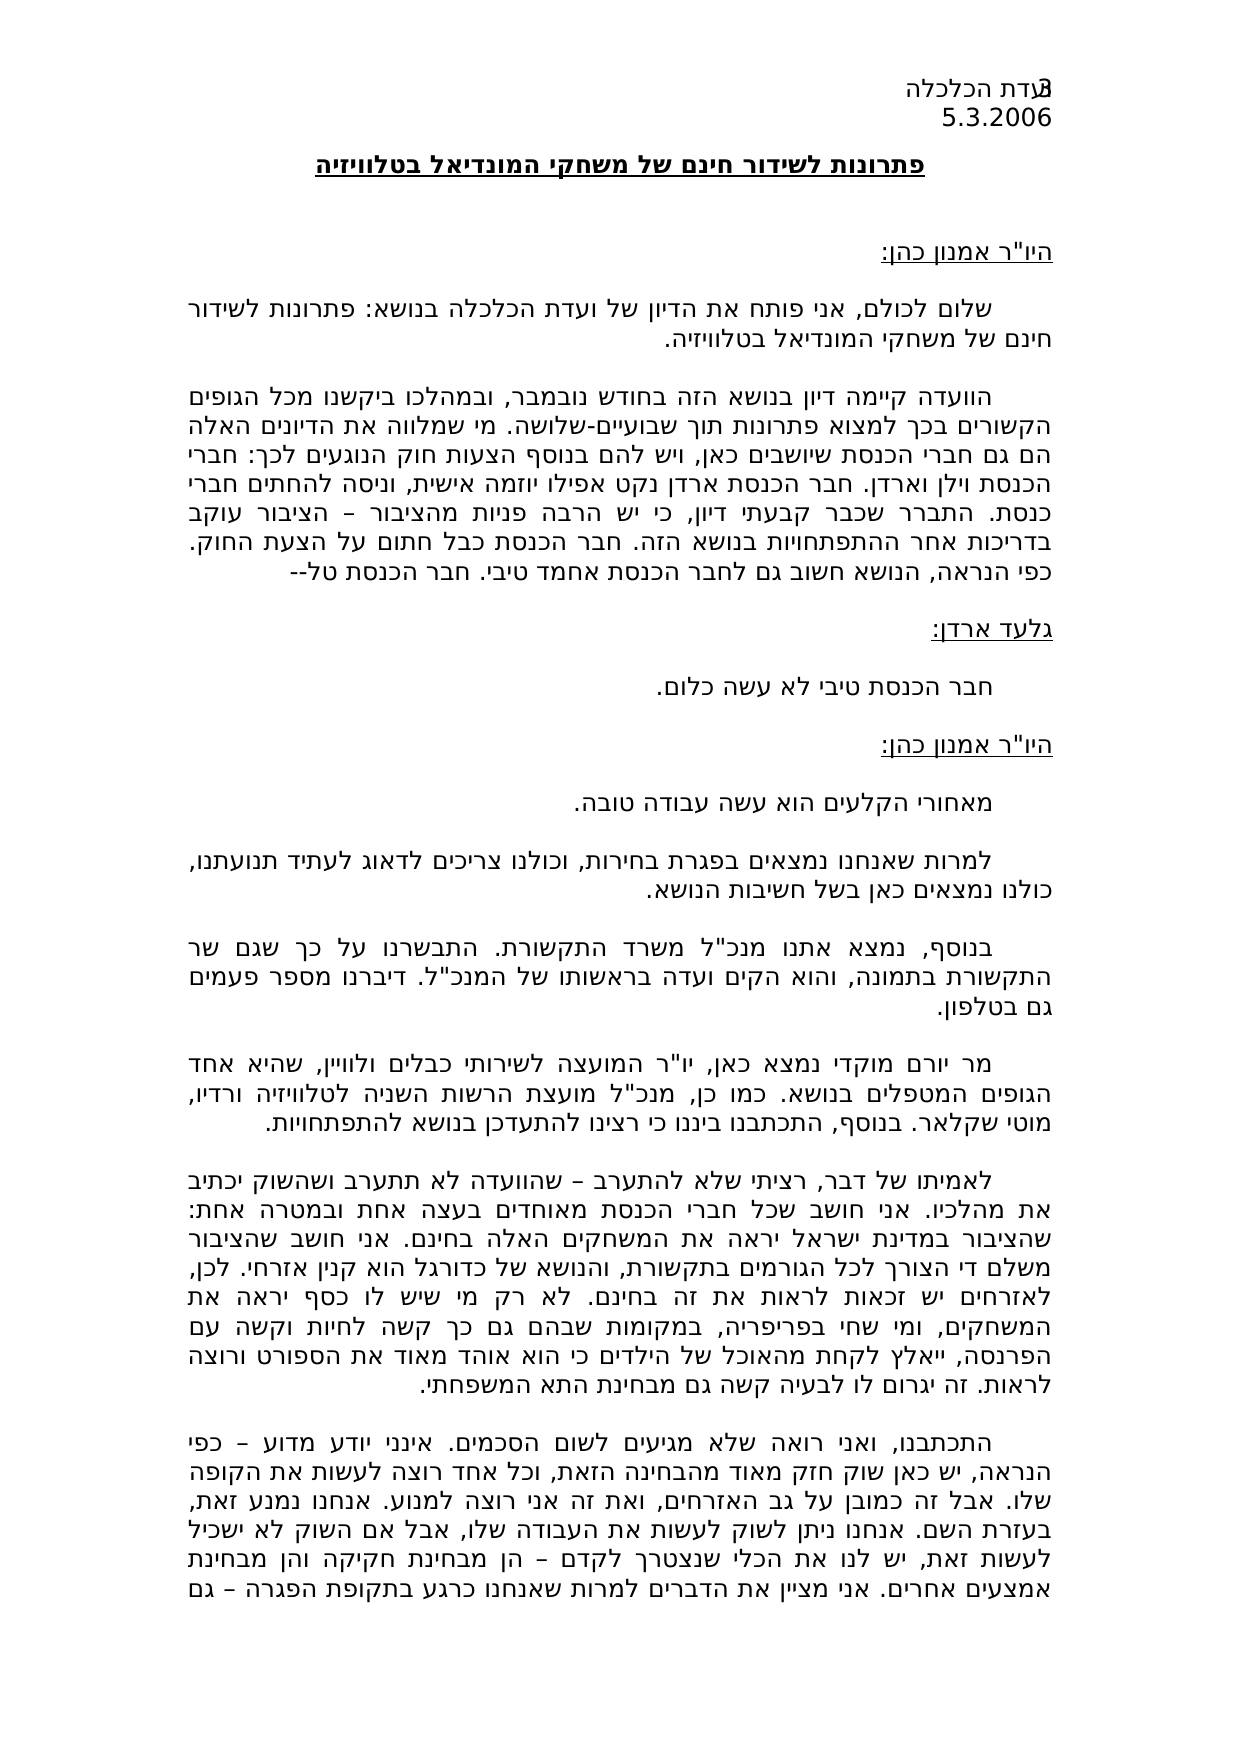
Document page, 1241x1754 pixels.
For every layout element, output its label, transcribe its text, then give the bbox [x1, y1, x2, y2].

text גלעד ארדן: [187, 614, 1053, 644]
text לאמיתו של דבר, רציתי שלא להתערב – שהוועדה לא תתערב ושהשוק יכתיב את מהלכיו. אני חושב שכל חברי הכנסת מאוחדים בעצה אחת ובמטרה אחת: שהציבור במדינת ישראל יראה את המשחקים האלה בחינם. אני חושב שהציבור משלם די הצורך לכל הגורמים בתקשורת, והנושא של כדורגל הוא קנין אזרחי. לכן, לאזרחים יש זכאות לראות את זה בחינם. לא רק מי שיש לו כסף יראה את המשחקים, ומי שחי בפריפריה, במקומות שבהם גם כך קשה לחיות וקשה עם הפרנסה, ייאלץ לקחת מהאוכל של הילדים כי הוא אוהד מאוד את הספורט ורוצה לראות. זה יגרום לו לבעיה קשה גם מבחינת התא המשפחתי. [187, 1166, 1053, 1399]
text פתרונות לשידור חינם של משחקי המונדיאל בטלוויזיה [187, 150, 1053, 179]
text מאחורי הקלעים הוא עשה עבודה טובה. [187, 788, 1053, 817]
text היו"ר אמנון כהן: [187, 730, 1053, 759]
text שלום לכולם, אני פותח את הדיון של ועדת הכלכלה בנושא: פתרונות לשידור חינם של משחקי המונדיאל בטלוויזיה. [187, 294, 1053, 353]
text חבר הכנסת טיבי לא עשה כלום. [187, 672, 1053, 702]
text היו"ר אמנון כהן: [187, 237, 1053, 266]
text מר יורם מוקדי נמצא כאן, יו"ר המועצה לשירותי כבלים ולוויין, שהיא אחד הגופים המטפלים בנושא. כמו כן, מנכ"ל מועצת הרשות השניה לטלוויזיה ורדיו, מוטי שקלאר. בנוסף, התכתבנו ביננו כי רצינו להתעדכן בנושא להתפתחויות. [187, 1049, 1053, 1137]
text למרות שאנחנו נמצאים בפגרת בחירות, וכולנו צריכים לדאוג לעתיד תנועתנו, כולנו נמצאים כאן בשל חשיבות הנושא. [187, 846, 1053, 904]
text בנוסף, נמצא אתנו מנכ"ל משרד התקשורת. התבשרנו על כך שגם שר התקשורת בתמונה, והוא הקים ועדה בראשותו של המנכ"ל. דיברנו מספר פעמים גם בטלפון. [187, 933, 1053, 1021]
text הוועדה קיימה דיון בנושא הזה בחודש נובמבר, ובמהלכו ביקשנו מכל הגופים הקשורים בכך למצוא פתרונות תוך שבועיים-שלושה. מי שמלווה את הדיונים האלה הם גם חברי הכנסת שיושבים כאן, ויש להם בנוסף הצעות חוק הנוגעים לכך: חברי הכנסת וילן וארדן. חבר הכנסת ארדן נקט אפילו יוזמה אישית, וניסה להחתים חברי כנסת. התברר שכבר קבעתי דיון, כי יש הרבה פניות מהציבור – הציבור עוקב בדריכות אחר ההתפתחויות בנושא הזה. חבר הכנסת כבל חתום על הצעת החוק. כפי הנראה, הנושא חשוב גם לחבר הכנסת אחמד טיבי. חבר הכנסת טל-- [187, 382, 1053, 586]
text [187, 1428, 1053, 1603]
